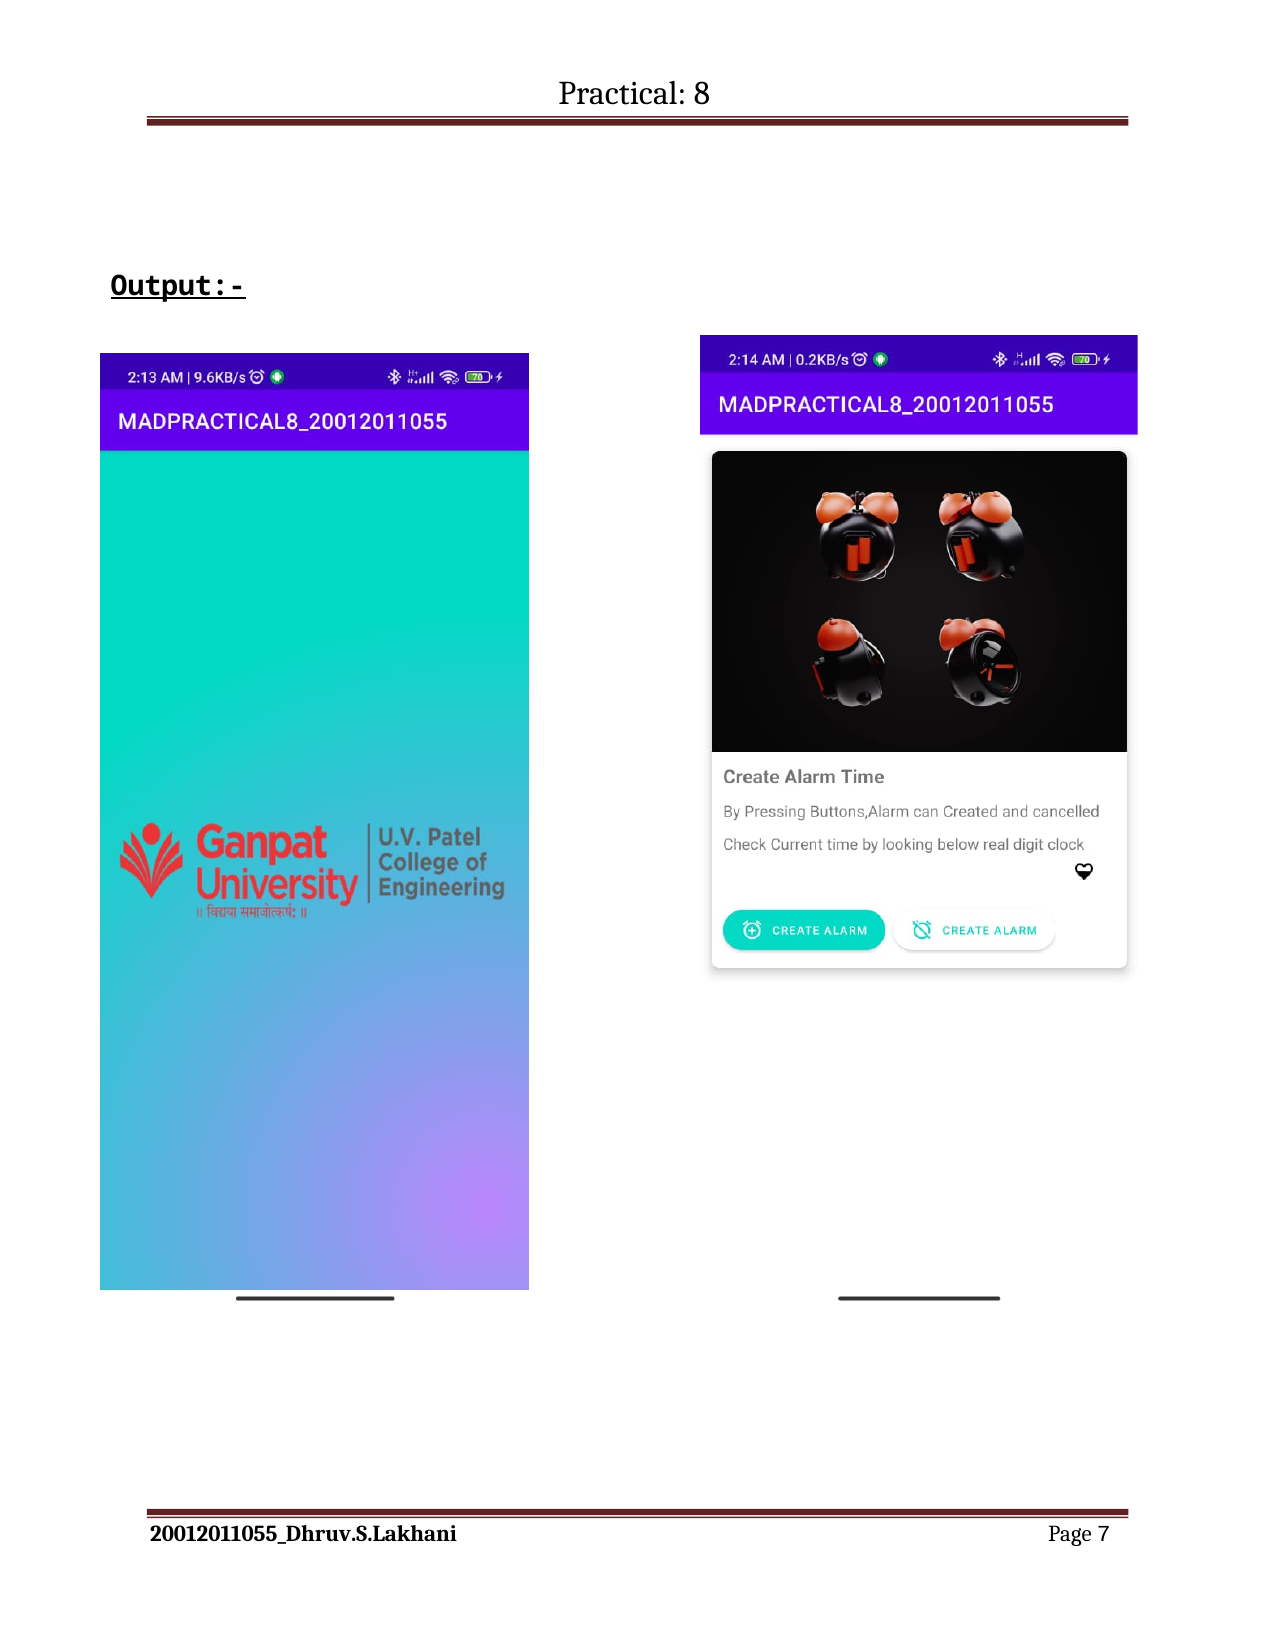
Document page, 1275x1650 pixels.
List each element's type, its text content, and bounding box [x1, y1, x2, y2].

text Output:- [110, 265, 1198, 303]
picture [700, 335, 1138, 1307]
picture [100, 353, 529, 1307]
